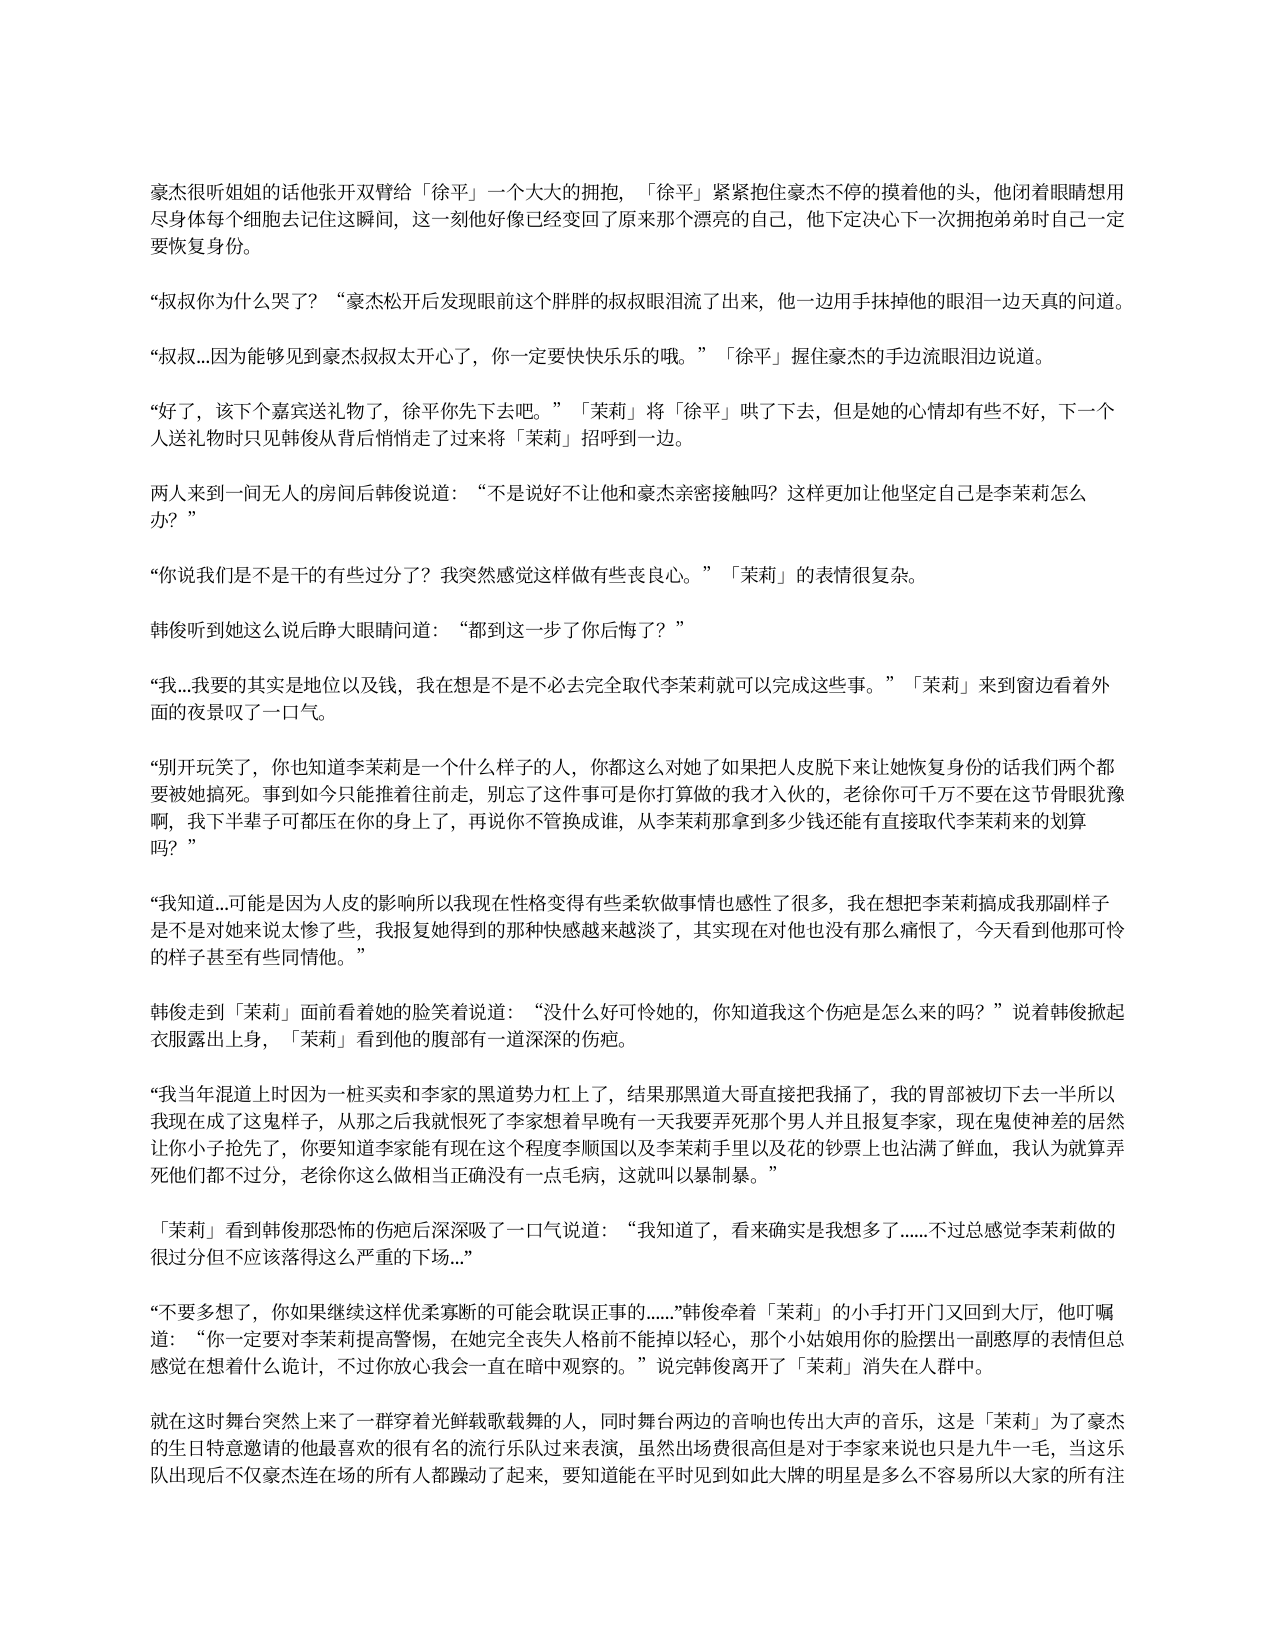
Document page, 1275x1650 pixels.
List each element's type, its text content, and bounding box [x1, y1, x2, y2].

text 豪杰很听姐姐的话他张开双臂给「徐平」一个大大的拥抱，「徐平」紧紧抱住豪杰不停的摸着他的头，他闭着眼睛想用尽身体每个细胞去记住这瞬间，这一刻他好像已经变回了原来那个漂亮的自己，他下定决心下一次拥抱弟弟时自己一定要恢复身份。 [150, 178, 1125, 259]
text “好了，该下个嘉宾送礼物了，徐平你先下去吧。”「茉莉」将「徐平」哄了下去，但是她的心情却有些不好，下一个人送礼物时只见韩俊从背后悄悄走了过来将「茉莉」招呼到一边。 [150, 397, 1125, 451]
text “我...我要的其实是地位以及钱，我在想是不是不必去完全取代李茉莉就可以完成这些事。”「茉莉」来到窗边看着外面的夜景叹了一口气。 [150, 671, 1125, 725]
text 韩俊听到她这么说后睁大眼睛问道：“都到这一步了你后悔了？” [150, 616, 1125, 643]
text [150, 1407, 1125, 1488]
text “叔叔...因为能够见到豪杰叔叔太开心了，你一定要快快乐乐的哦。”「徐平」握住豪杰的手边流眼泪边说道。 [150, 342, 1125, 369]
text “别开玩笑了，你也知道李茉莉是一个什么样子的人，你都这么对她了如果把人皮脱下来让她恢复身份的话我们两个都要被她搞死。事到如今只能推着往前走，别忘了这件事可是你打算做的我才入伙的，老徐你可千万不要在这节骨眼犹豫啊，我下半辈子可都压在你的身上了，再说你不管换成谁，从李茉莉那拿到多少钱还能有直接取代李茉莉来的划算吗？” [150, 753, 1125, 861]
text “不要多想了，你如果继续这样优柔寡断的可能会耽误正事的......”韩俊牵着「茉莉」的小手打开门又回到大厅，他叮嘱道：“你一定要对李茉莉提高警惕，在她完全丧失人格前不能掉以轻心，那个小姑娘用你的脸摆出一副憨厚的表情但总感觉在想着什么诡计，不过你放心我会一直在暗中观察的。”说完韩俊离开了「茉莉」消失在人群中。 [150, 1298, 1125, 1379]
text 两人来到一间无人的房间后韩俊说道：“不是说好不让他和豪杰亲密接触吗？这样更加让他坚定自己是李茉莉怎么办？” [150, 479, 1125, 533]
text “你说我们是不是干的有些过分了？我突然感觉这样做有些丧良心。”「茉莉」的表情很复杂。 [150, 561, 1125, 588]
text “我知道...可能是因为人皮的影响所以我现在性格变得有些柔软做事情也感性了很多，我在想把李茉莉搞成我那副样子是不是对她来说太惨了些，我报复她得到的那种快感越来越淡了，其实现在对他也没有那么痛恨了，今天看到他那可怜的样子甚至有些同情他。” [150, 889, 1125, 970]
text 「茉莉」看到韩俊那恐怖的伤疤后深深吸了一口气说道：“我知道了，看来确实是我想多了......不过总感觉李茉莉做的很过分但不应该落得这么严重的下场...” [150, 1216, 1125, 1270]
text 韩俊走到「茉莉」面前看着她的脸笑着说道：“没什么好可怜她的，你知道我这个伤疤是怎么来的吗？”说着韩俊掀起衣服露出上身，「茉莉」看到他的腹部有一道深深的伤疤。 [150, 998, 1125, 1052]
text “叔叔你为什么哭了？“豪杰松开后发现眼前这个胖胖的叔叔眼泪流了出来，他一边用手抹掉他的眼泪一边天真的问道。 [150, 287, 1125, 314]
text “我当年混道上时因为一桩买卖和李家的黑道势力杠上了，结果那黑道大哥直接把我捅了，我的胃部被切下去一半所以我现在成了这鬼样子，从那之后我就恨死了李家想着早晚有一天我要弄死那个男人并且报复李家，现在鬼使神差的居然让你小子抢先了，你要知道李家能有现在这个程度李顺国以及李茉莉手里以及花的钞票上也沾满了鲜血，我认为就算弄死他们都不过分，老徐你这么做相当正确没有一点毛病，这就叫以暴制暴。” [150, 1080, 1125, 1188]
